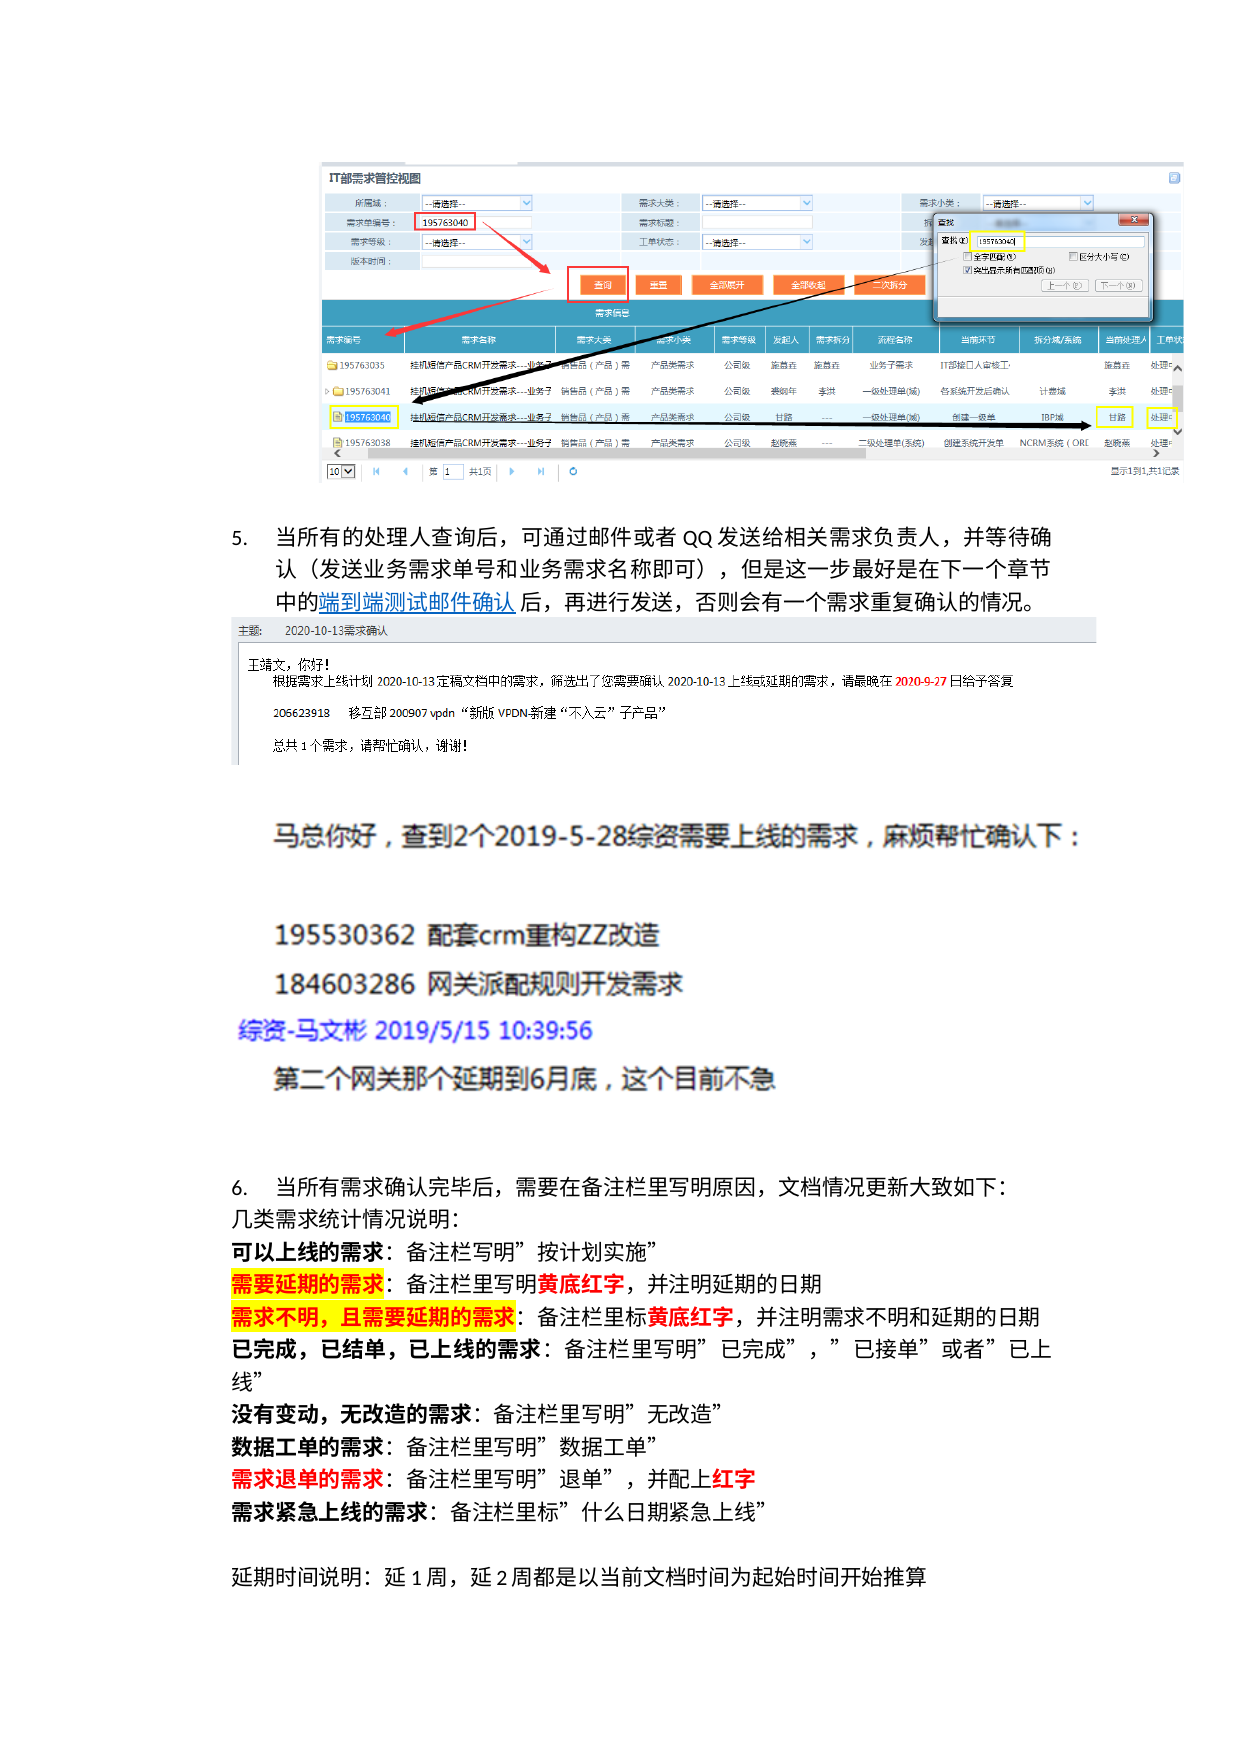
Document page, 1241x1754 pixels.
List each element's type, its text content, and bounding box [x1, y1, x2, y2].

list 需求不明，且需要延期的需求：备注栏里标黄底红字，并注明需求不明和延期的日期 [231, 1299, 1053, 1332]
picture [318, 162, 1184, 483]
list 需求退单的需求：备注栏里写明”退单”，并配上红字 [231, 1462, 1053, 1494]
list 几类需求统计情况说明： [231, 1202, 1053, 1234]
list 可以上线的需求：备注栏写明”按计划实施” [231, 1234, 1053, 1267]
list 数据工单的需求：备注栏里写明”数据工单” [231, 1429, 1053, 1462]
list 需求紧急上线的需求：备注栏里标”什么日期紧急上线” [231, 1494, 1053, 1527]
list 已完成，已结单，已上线的需求：备注栏里写明”已完成”，”已接单”或者”已上线” [231, 1332, 1053, 1397]
list 延期时间说明：延1周，延2周都是以当前文档时间为起始时间开始推算 [231, 1559, 1053, 1592]
list 没有变动，无改造的需求：备注栏里写明”无改造” [231, 1397, 1053, 1429]
list 需要延期的需求：备注栏里写明黄底红字，并注明延期的日期 [231, 1267, 1053, 1299]
picture [231, 812, 1097, 1111]
list 当所有需求确认完毕后，需要在备注栏里写明原因，文档情况更新大致如下： [231, 1169, 1053, 1202]
picture [231, 617, 1097, 765]
list 当所有的处理人查询后，可通过邮件或者QQ发送给相关需求负责人，并等待确认（发送业务需求单号和业务需求名称即可），但是这一步最好是在下一个章节中的端到端测试邮件确认 后，再进行发送，否则会有一个需求重复确认的情况。 [231, 519, 1053, 617]
